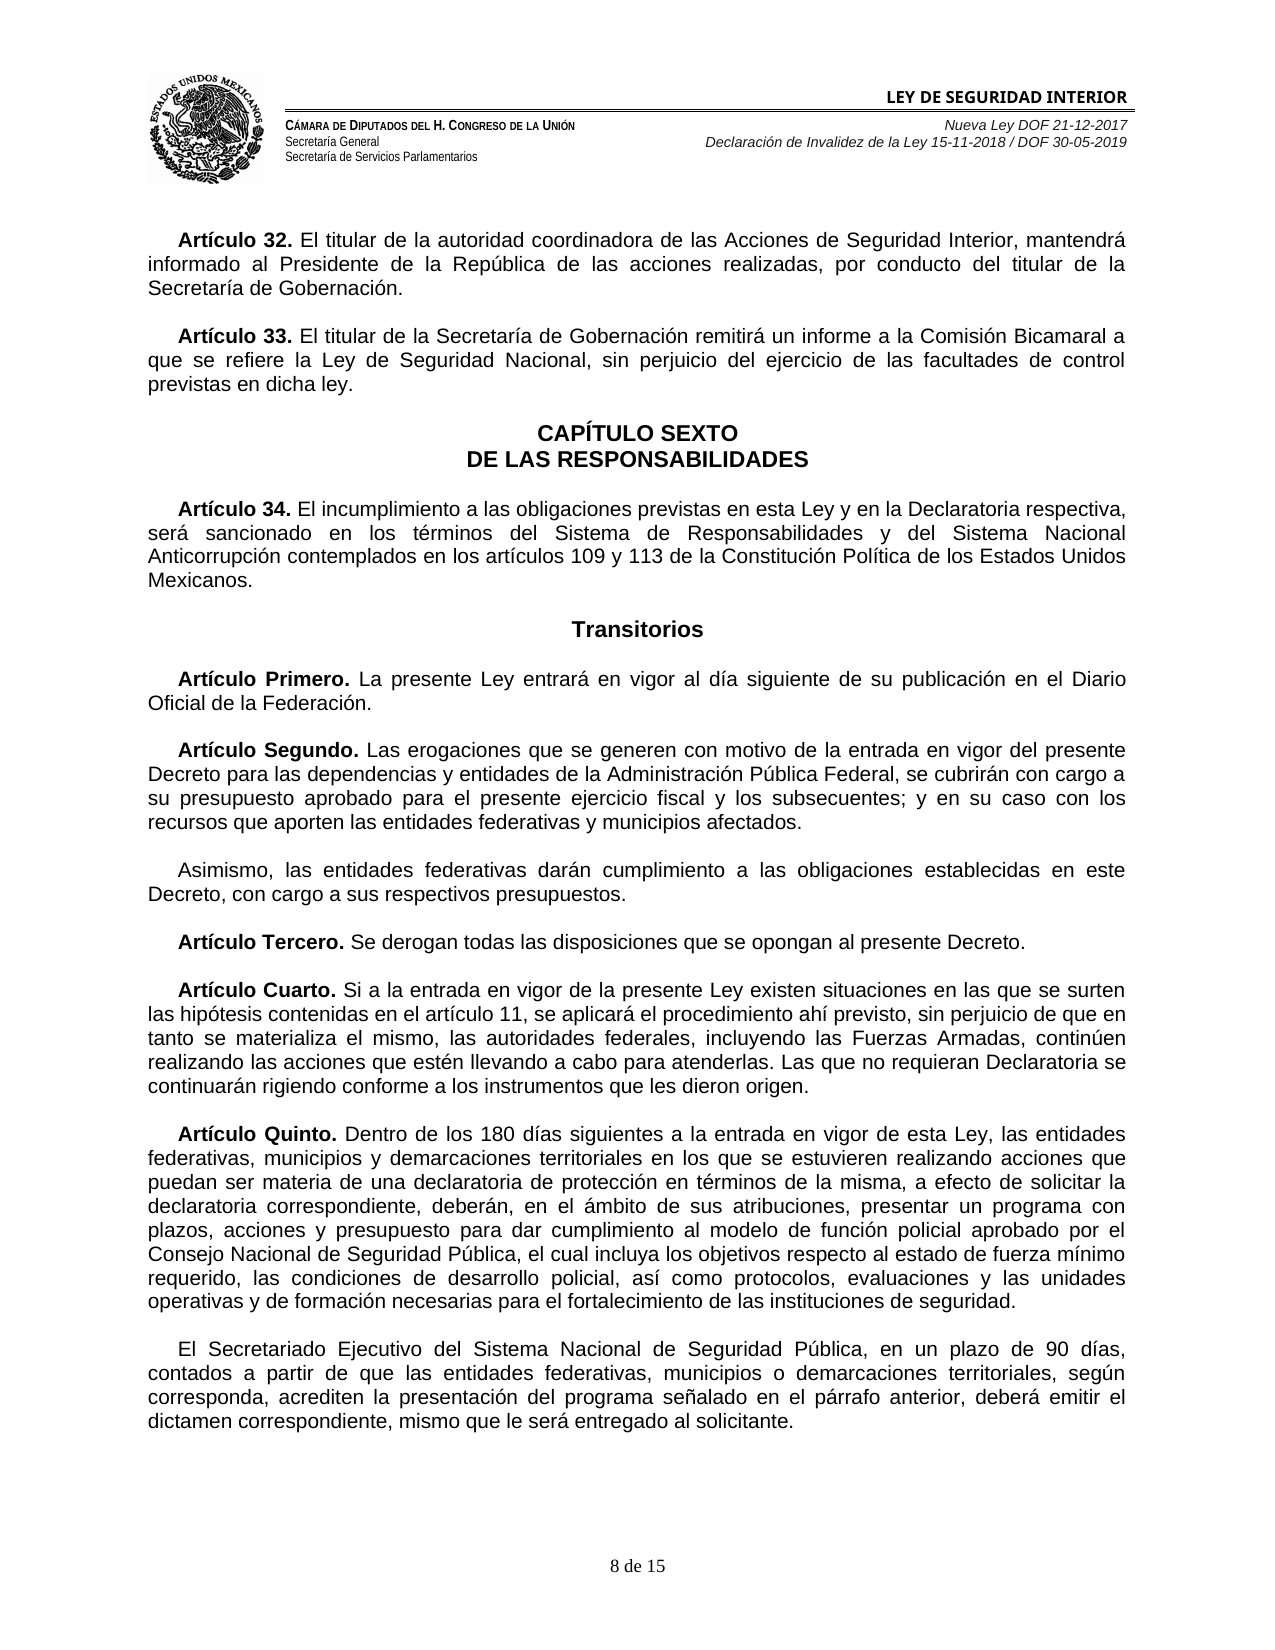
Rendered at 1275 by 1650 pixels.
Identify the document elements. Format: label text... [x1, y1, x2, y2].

text Artículo Cuarto. Si a la entrada en vigor de la presente Ley existen situaciones en las que se surten las hipótesis contenidas en el artículo 11, se aplicará el procedimiento ahí previsto, sin perjuicio de que en tanto se materializa el mismo, las autoridades federales, incluyendo las Fuerzas Armadas, continúen realizando las acciones que estén llevando a cabo para atenderlas. Las que no requieran Declaratoria se continuarán rigiendo conforme a los instrumentos que les dieron origen. [148, 978, 1127, 1098]
text Artículo 33. El titular de la Secretaría de Gobernación remitirá un informe a la Comisión Bicamaral a que se refiere la Ley de Seguridad Nacional, sin perjuicio del ejercicio de las facultades de control previstas en dicha ley. [148, 324, 1127, 396]
text Asimismo, las entidades federativas darán cumplimiento a las obligaciones establecidas en este Decreto, con cargo a sus respectivos presupuestos. [148, 858, 1127, 906]
text Artículo 32. El titular de la autoridad coordinadora de las Acciones de Seguridad Interior, mantendrá informado al Presidente de la República de las acciones realizadas, por conducto del titular de la Secretaría de Gobernación. [148, 228, 1127, 300]
text Artículo Segundo. Las erogaciones que se generen con motivo de la entrada en vigor del presente Decreto para las dependencias y entidades de la Administración Pública Federal, se cubrirán con cargo a su presupuesto aprobado para el presente ejercicio fiscal y los subsecuentes; y en su caso con los recursos que aporten las entidades federativas y municipios afectados. [148, 738, 1127, 834]
text Artículo Primero. La presente Ley entrará en vigor al día siguiente de su publicación en el Diario Oficial de la Federación. [148, 666, 1127, 714]
text DE LAS RESPONSABILIDADES [148, 446, 1127, 472]
text El Secretariado Ejecutivo del Sistema Nacional de Seguridad Pública, en un plazo de 90 días, contados a partir de que las entidades federativas, municipios o demarcaciones territoriales, según corresponda, acrediten la presentación del programa señalado en el párrafo anterior, deberá emitir el dictamen correspondiente, mismo que le será entregado al solicitante. [148, 1337, 1127, 1433]
text Artículo Tercero. Se derogan todas las disposiciones que se opongan al presente Decreto. [148, 930, 1127, 954]
text Artículo 34. El incumplimiento a las obligaciones previstas en esta Ley y en la Declaratoria respectiva, será sancionado en los términos del Sistema de Responsabilidades y del Sistema Nacional Anticorrupción contemplados en los artículos 109 y 113 de la Constitución Política de los Estados Unidos Mexicanos. [148, 496, 1127, 592]
text Transitorios [148, 616, 1127, 642]
text CAPÍTULO SEXTO [148, 420, 1127, 446]
text Artículo Quinto. Dentro de los 180 días siguientes a la entrada en vigor de esta Ley, las entidades federativas, municipios y demarcaciones territoriales en los que se estuvieren realizando acciones que puedan ser materia de una declaratoria de protección en términos de la misma, a efecto de solicitar la declaratoria correspondiente, deberán, en el ámbito de sus atribuciones, presentar un programa con plazos, acciones y presupuesto para dar cumplimiento al modelo de función policial aprobado por el Consejo Nacional de Seguridad Pública, el cual incluya los objetivos respecto al estado de fuerza mínimo requerido, las condiciones de desarrollo policial, así como protocolos, evaluaciones y las unidades operativas y de formación necesarias para el fortalecimiento de las instituciones de seguridad. [148, 1122, 1127, 1313]
